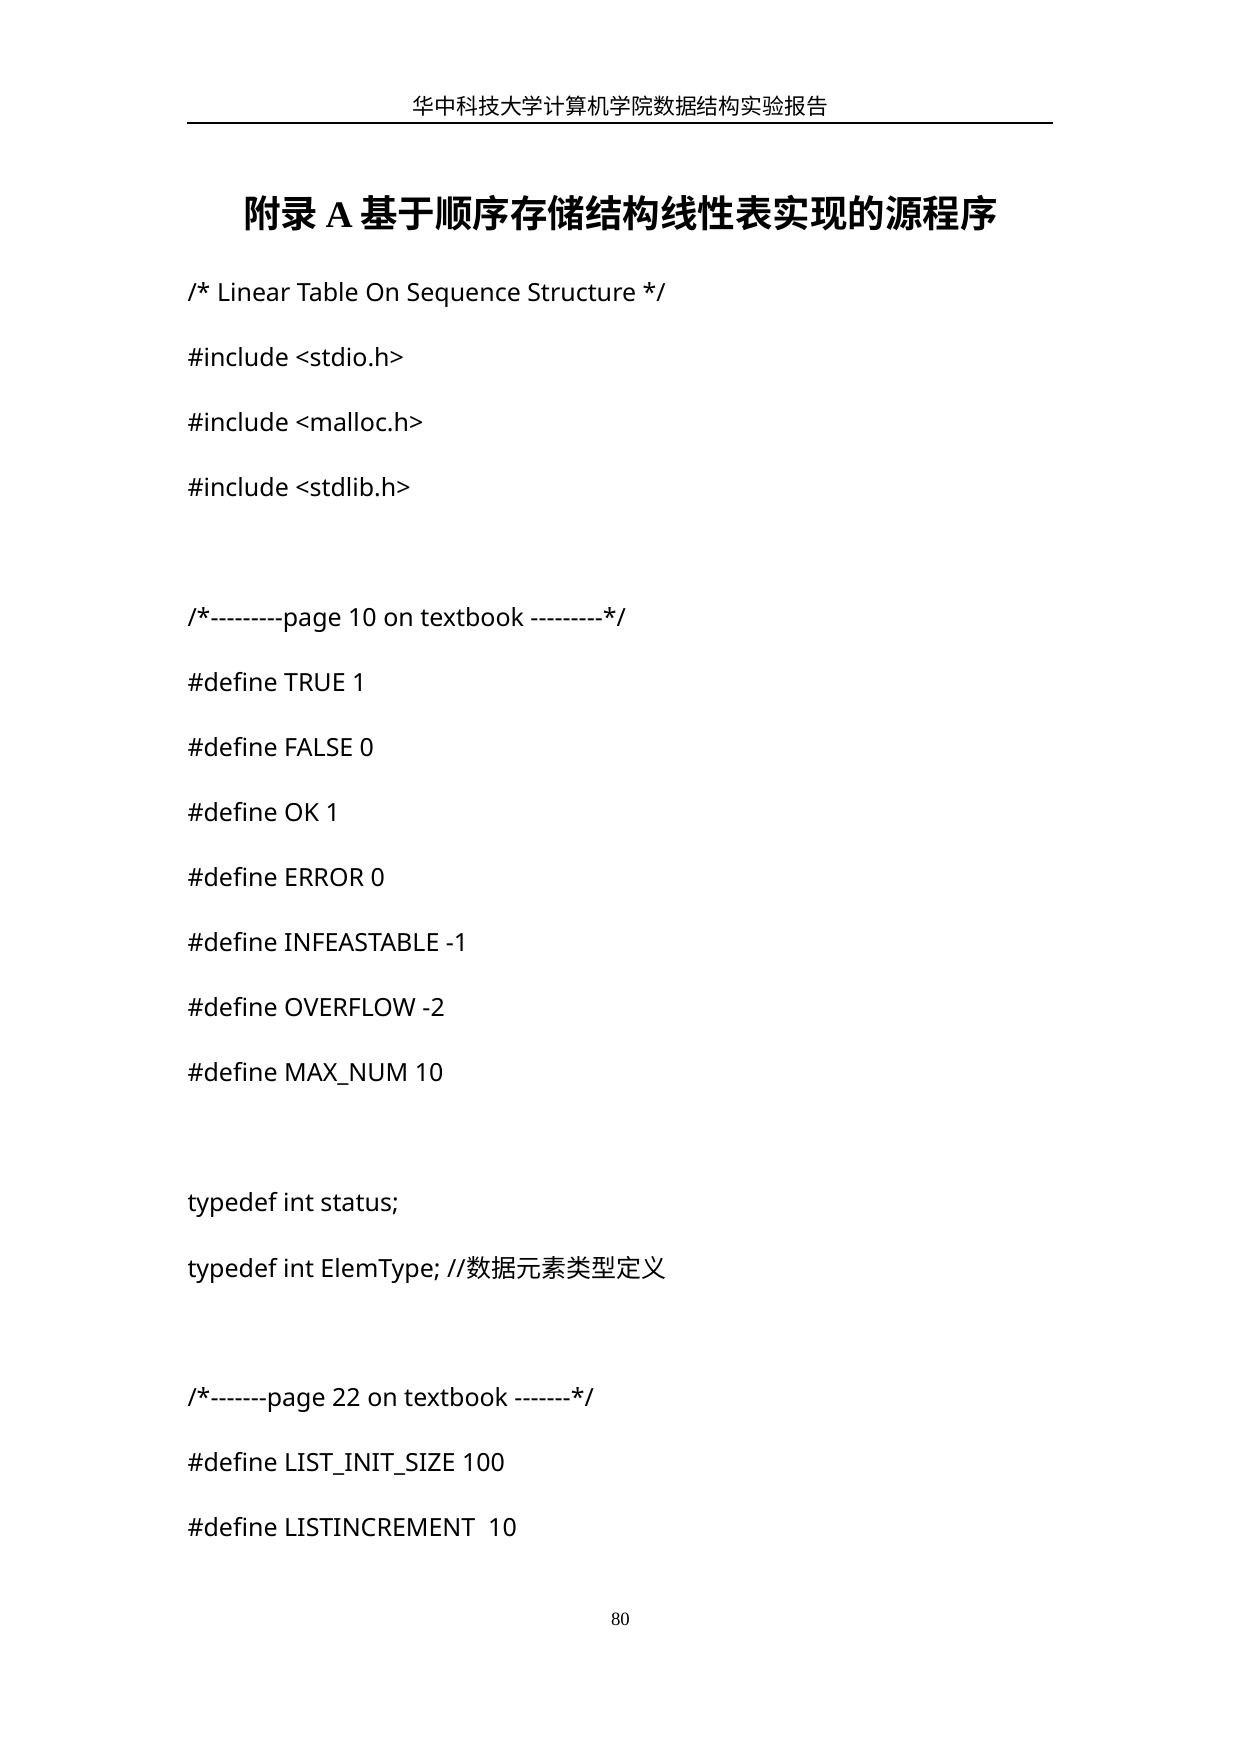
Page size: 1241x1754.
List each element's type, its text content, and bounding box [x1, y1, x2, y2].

text /*---------page 10 on textbook ---------*/ [187, 584, 1053, 649]
text #define OK 1 [187, 779, 1053, 844]
text /* Linear Table On Sequence Structure */ [187, 259, 1053, 324]
text #define INFEASTABLE -1 [187, 909, 1053, 974]
text /*-------page 22 on textbook -------*/ [187, 1364, 1053, 1429]
text typedef int ElemType; //数据元素类型定义 [187, 1234, 1053, 1299]
subtitle 附录A 基于顺序存储结构线性表实现的源程序 [187, 178, 1053, 243]
text #include <stdio.h> [187, 324, 1053, 389]
text #include <stdlib.h> [187, 454, 1053, 519]
text #define OVERFLOW -2 [187, 974, 1053, 1039]
text #define LIST_INIT_SIZE 100 [187, 1429, 1053, 1494]
text #define MAX_NUM 10 [187, 1039, 1053, 1104]
text #define FALSE 0 [187, 714, 1053, 779]
text #define LISTINCREMENT 10 [187, 1494, 1053, 1559]
text #define TRUE 1 [187, 649, 1053, 714]
text typedef int status; [187, 1169, 1053, 1234]
text #define ERROR 0 [187, 844, 1053, 909]
text #include <malloc.h> [187, 389, 1053, 454]
